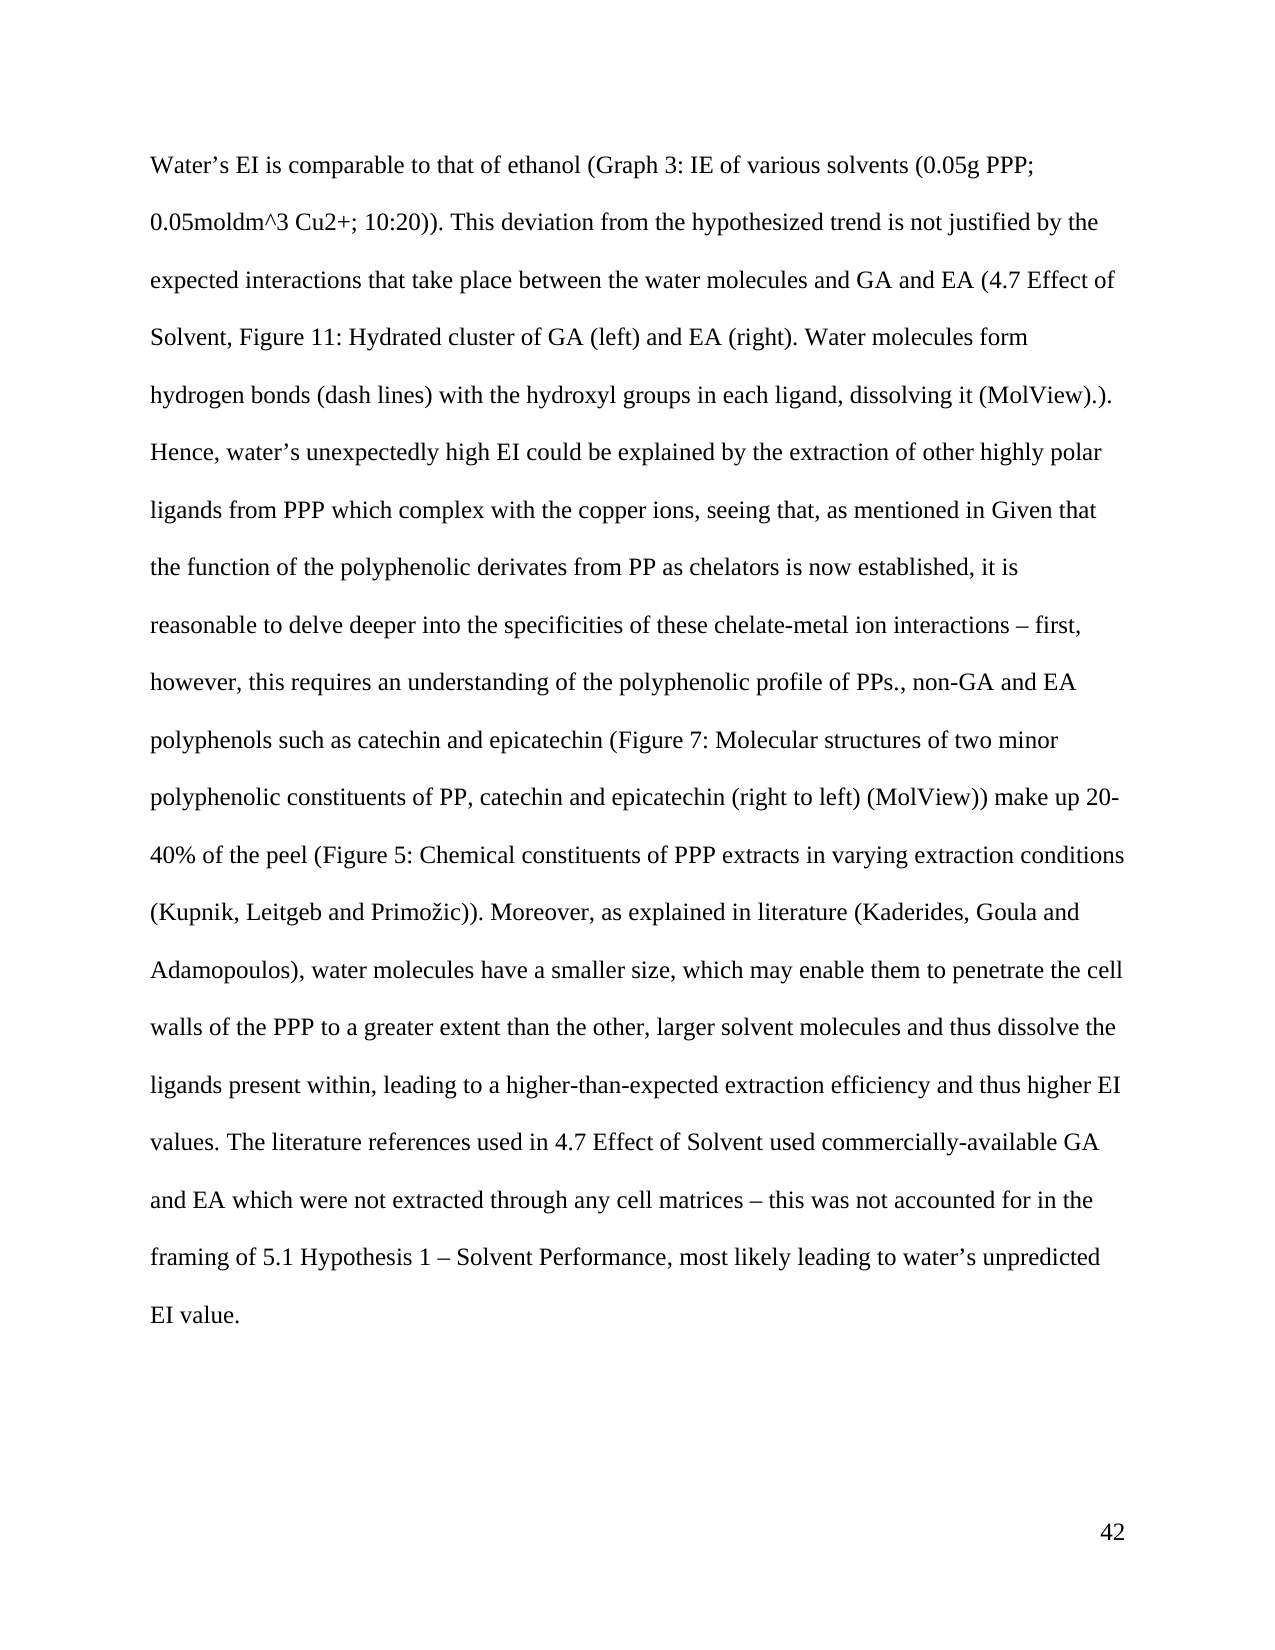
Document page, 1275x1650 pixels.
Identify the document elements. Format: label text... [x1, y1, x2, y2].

text Water’s EI is comparable to that of ethanol (Graph 3). This deviation from the hypothesized trend is not justified by the expected interactions that take place between the water molecules and GA and EA (Section 4.7, Figure 12). Hence, water’s unexpectedly high EI could be explained by the extraction of other highly polar ligands from PPP which complex with the copper ions, seeing that, as mentioned in Section 4.5, non-GA and EA polyphenols such as catechin and epicatechin (Figure 8) make up 20-40% of the peel (Figure 6). Moreover, as explained in literature , water molecules have a smaller size, which may enable them to penetrate the cell walls of the PPP to a greater extent than the other, larger solvent molecules and thus dissolve the ligands present within, leading to a higher-than-expected extraction efficiency and thus higher EI values. The literature references used in Section 4.7 used commercially-available GA and EA which were not extracted through any cell matrices – this was not accounted for in the framing of Hypothesis 1, most likely leading to water’s unpredicted EI value. [150, 150, 1125, 1329]
